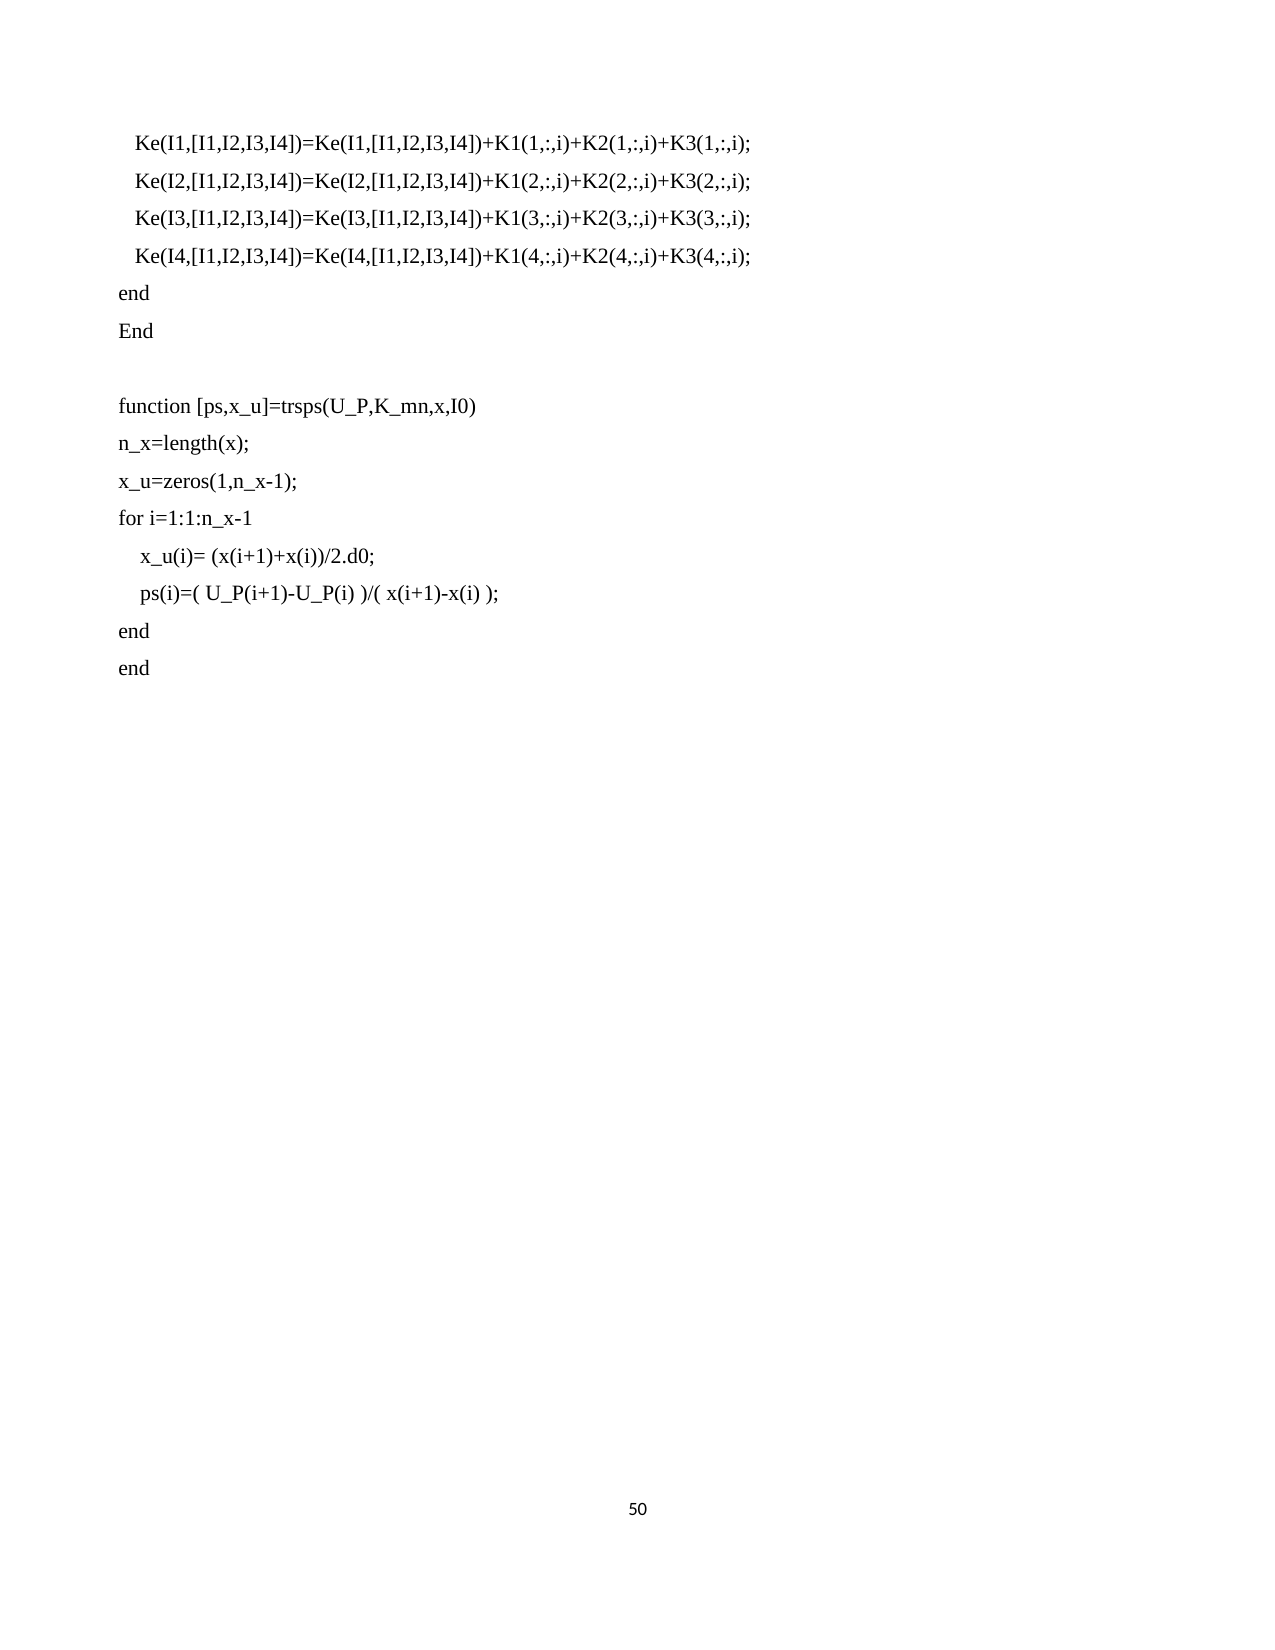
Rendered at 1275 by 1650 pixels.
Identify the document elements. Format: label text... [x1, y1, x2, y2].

text Ke(I3,[I1,I2,I3,I4])=Ke(I3,[I1,I2,I3,I4])+K1(3,:,i)+K2(3,:,i)+K3(3,:,i); [118, 193, 1157, 231]
text Ke(I2,[I1,I2,I3,I4])=Ke(I2,[I1,I2,I3,I4])+K1(2,:,i)+K2(2,:,i)+K3(2,:,i); [118, 156, 1157, 193]
text x_u=zeros(1,n_x-1); [118, 456, 1157, 493]
text end [118, 643, 1157, 681]
text end [118, 268, 1157, 306]
text n_x=length(x); [118, 418, 1157, 456]
text Ke(I4,[I1,I2,I3,I4])=Ke(I4,[I1,I2,I3,I4])+K1(4,:,i)+K2(4,:,i)+K3(4,:,i); [118, 231, 1157, 268]
text function [ps,x_u]=trsps(U_P,K_mn,x,I0) [118, 381, 1157, 418]
text end [118, 606, 1157, 643]
text Ke(I1,[I1,I2,I3,I4])=Ke(I1,[I1,I2,I3,I4])+K1(1,:,i)+K2(1,:,i)+K3(1,:,i); [118, 118, 1157, 156]
text x_u(i)= (x(i+1)+x(i))/2.d0; [118, 531, 1157, 568]
text for i=1:1:n_x-1 [118, 493, 1157, 531]
text ps(i)=( U_P(i+1)-U_P(i) )/( x(i+1)-x(i) ); [118, 568, 1157, 606]
text End [118, 306, 1157, 343]
